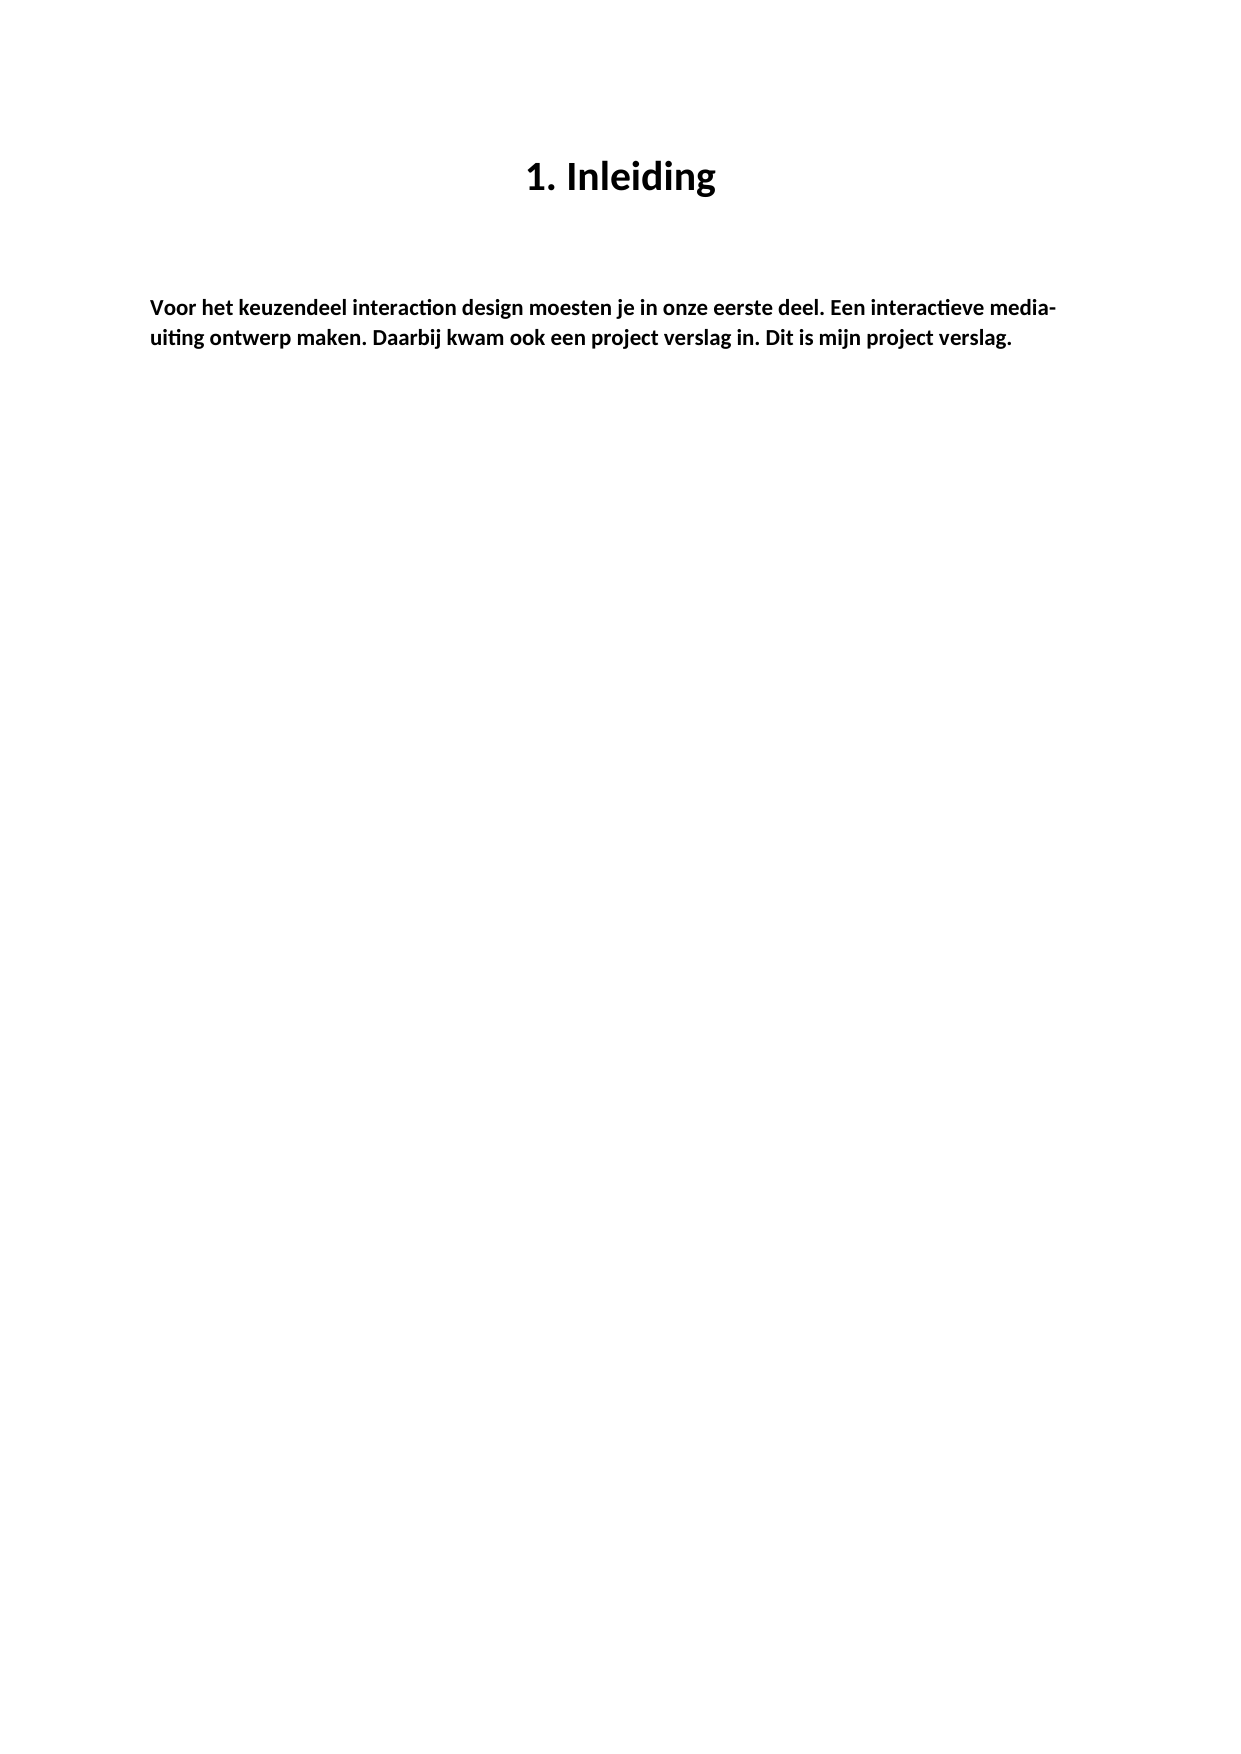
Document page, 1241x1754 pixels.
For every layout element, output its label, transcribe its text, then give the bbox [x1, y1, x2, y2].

text 1. Inleiding [150, 150, 1090, 201]
text Voor het keuzendeel interaction design moesten je in onze eerste deel. Een interactieve media-uiting ontwerp maken. Daarbij kwam ook een project verslag in. Dit is mijn project verslag. [150, 293, 1090, 351]
